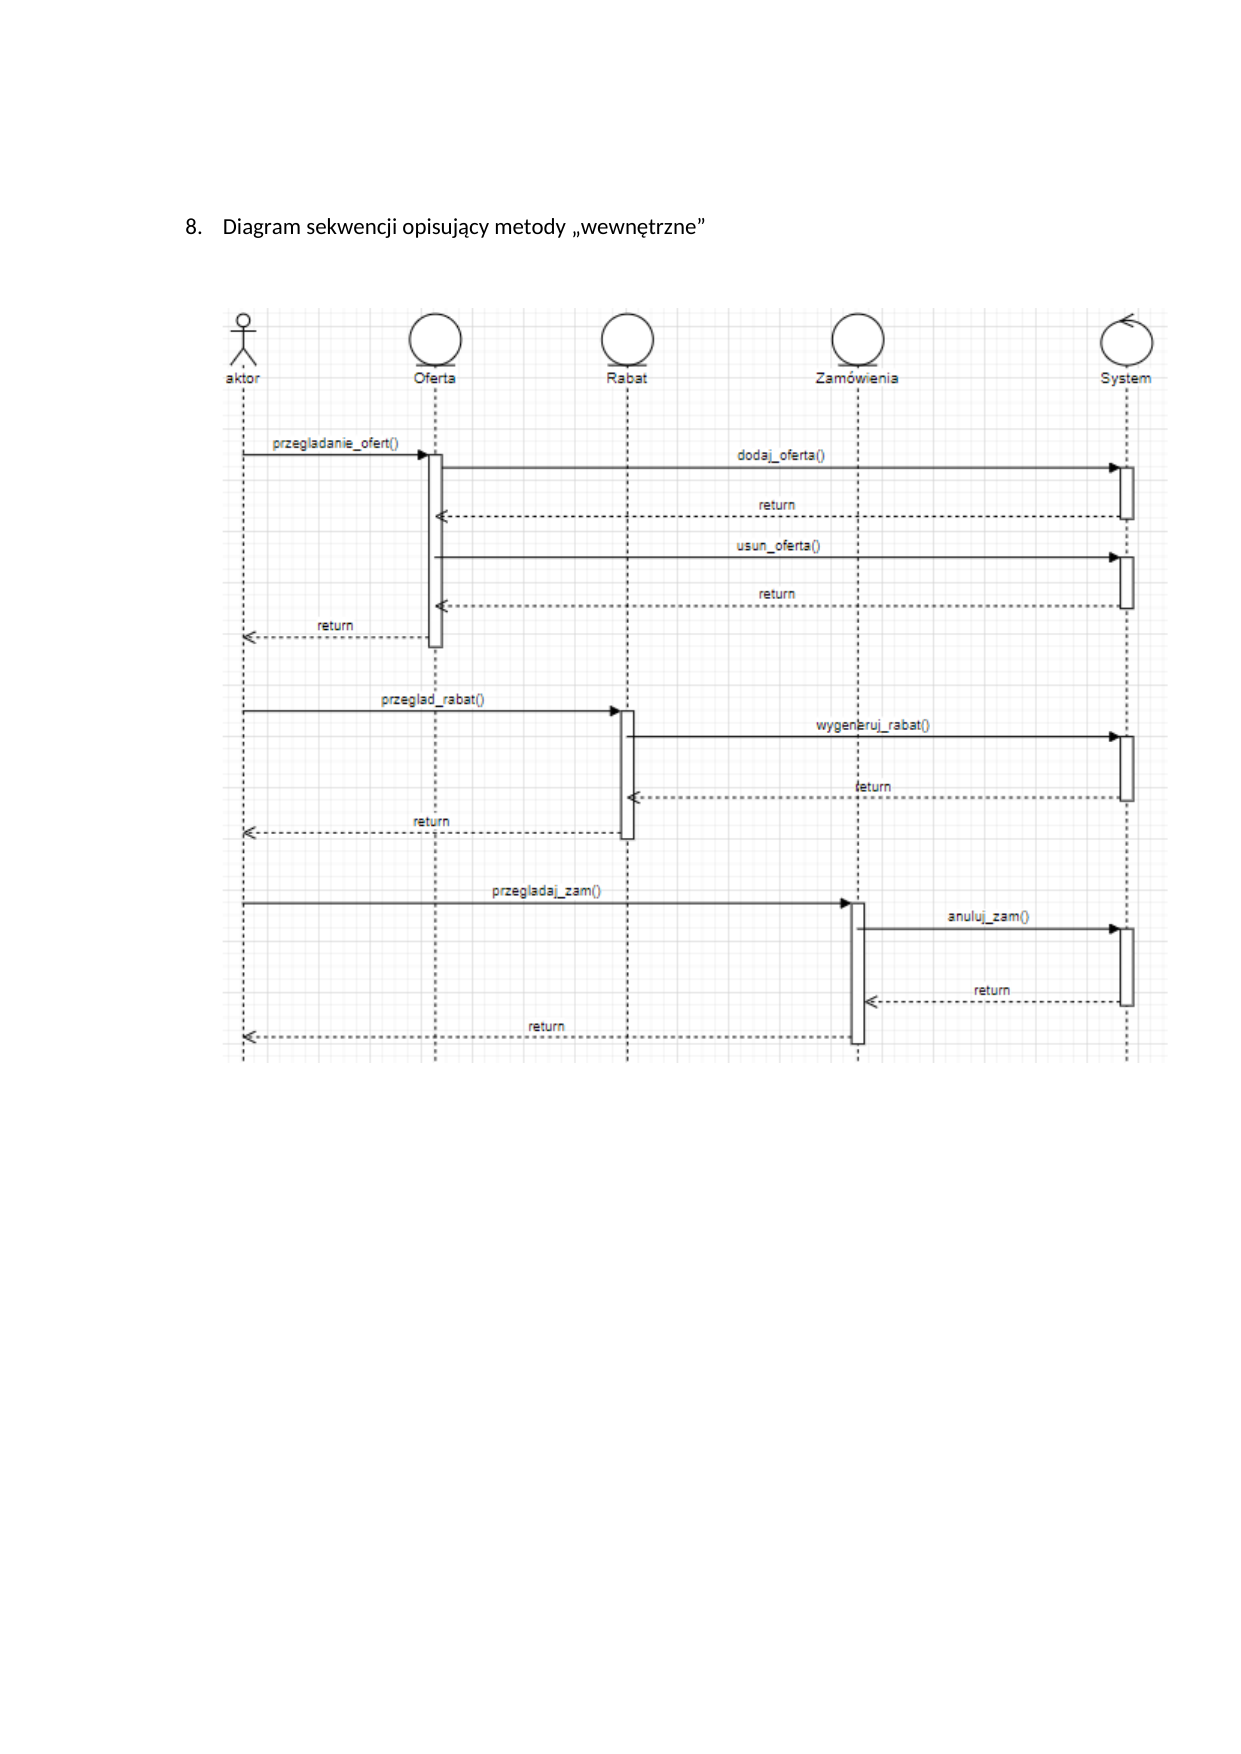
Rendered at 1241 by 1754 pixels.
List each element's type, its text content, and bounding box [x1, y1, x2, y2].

picture [222, 308, 1168, 1063]
list Diagram sekwencji opisujący metody „wewnętrzne” [185, 212, 1093, 240]
